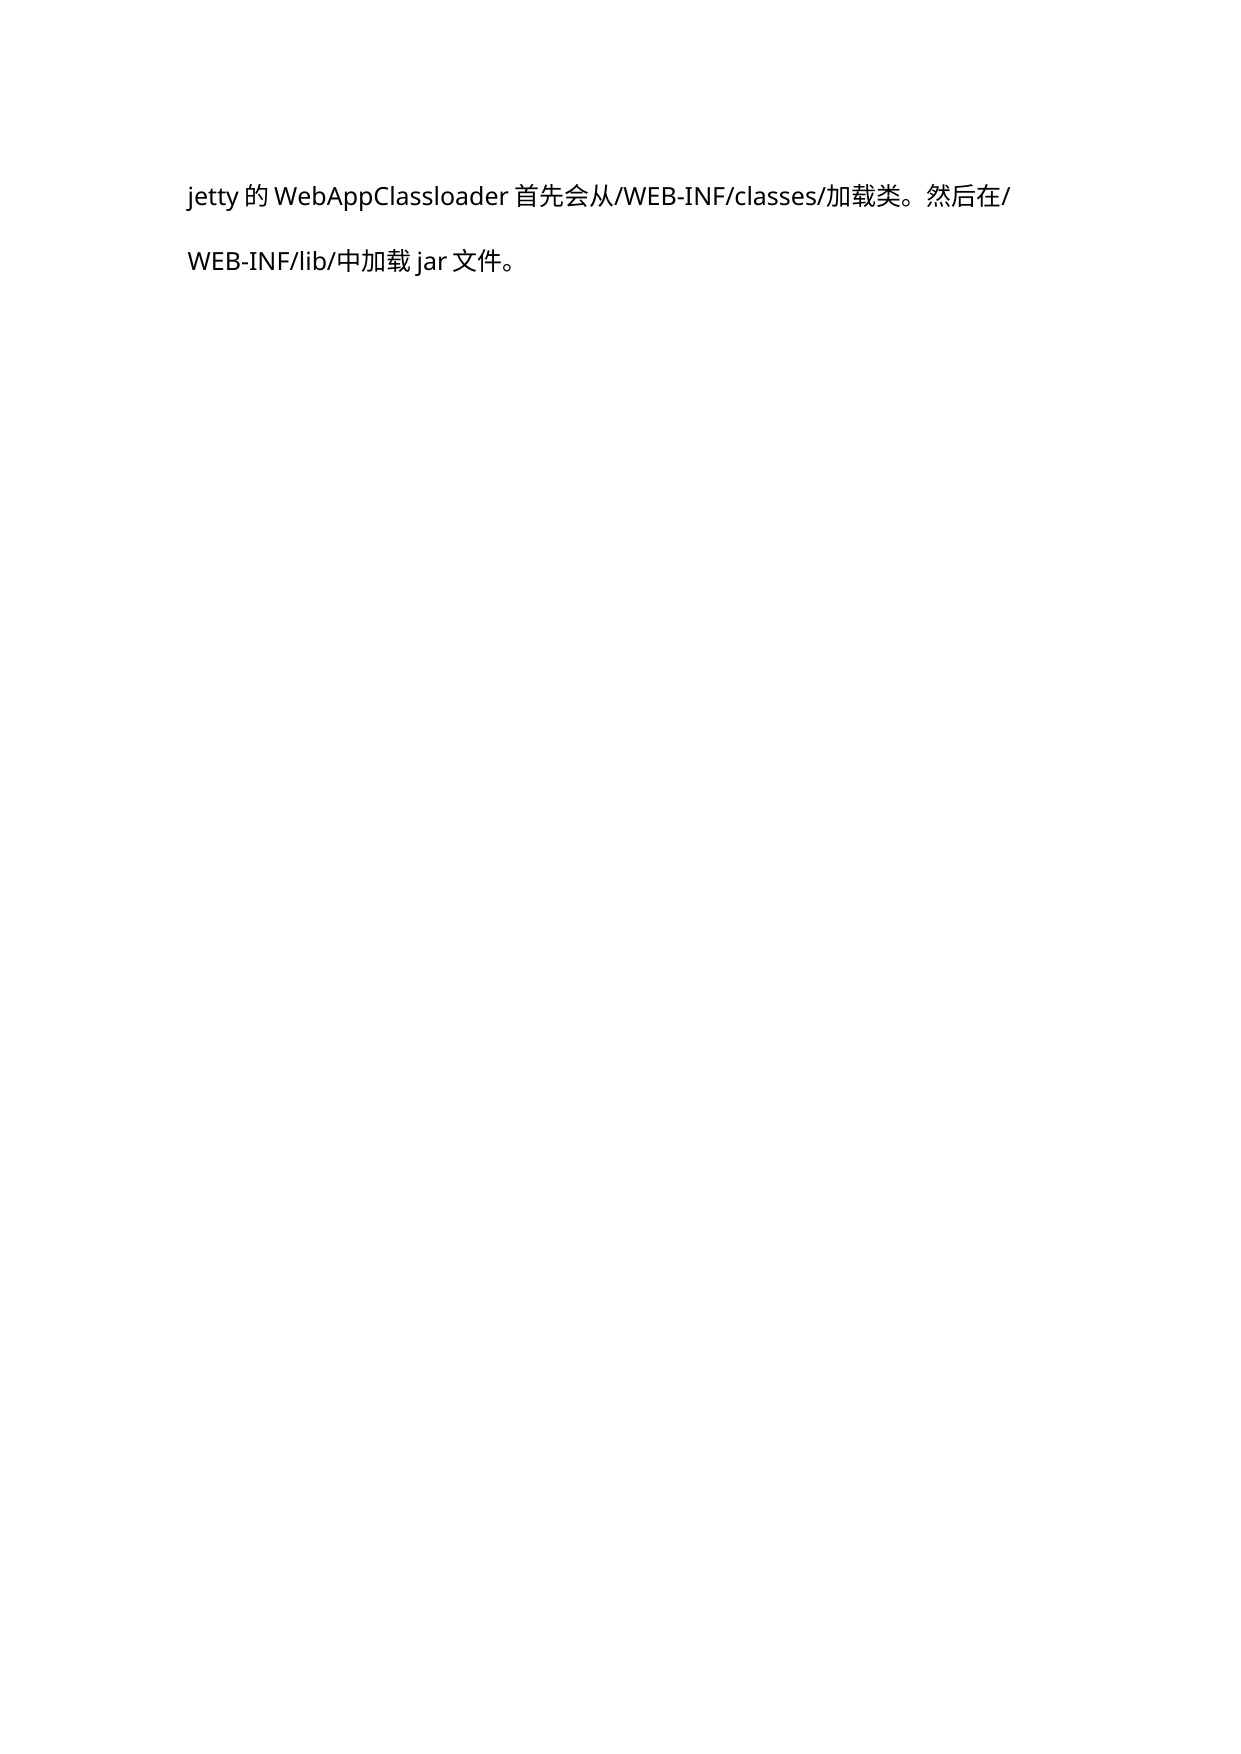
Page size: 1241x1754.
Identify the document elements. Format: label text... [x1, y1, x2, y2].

text jetty的WebAppClassloader首先会从/WEB-INF/classes/加载类。然后在/WEB-INF/lib/中加载jar文件。 [187, 162, 1053, 292]
